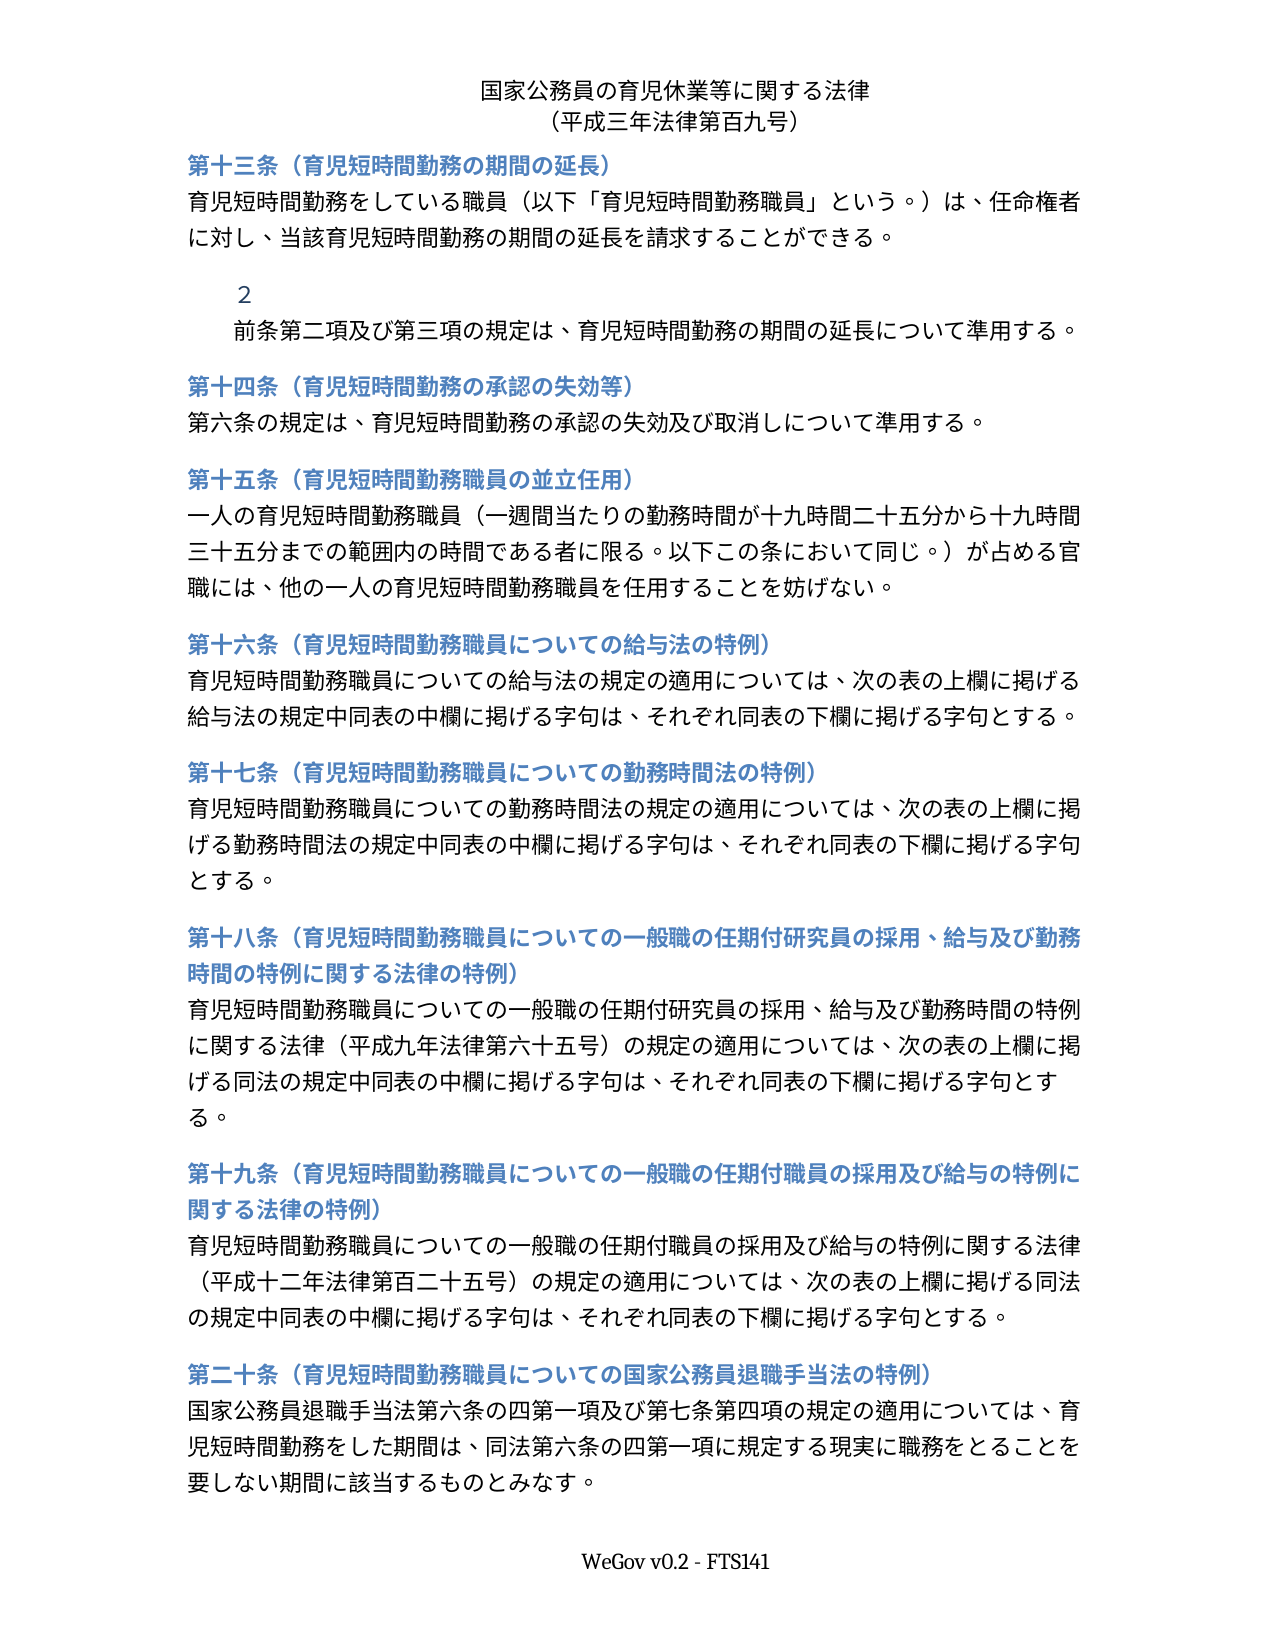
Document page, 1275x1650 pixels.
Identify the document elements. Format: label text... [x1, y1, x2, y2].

text 第六条の規定は、育児短時間勤務の承認の失効及び取消しについて準用する。 [187, 407, 1087, 438]
text 国家公務員退職手当法第六条の四第一項及び第七条第四項の規定の適用については、育児短時間勤務をした期間は、同法第六条の四第一項に規定する現実に職務をとることを要しない期間に該当するものとみなす。 [187, 1395, 1087, 1498]
text 育児短時間勤務職員についての一般職の任期付職員の採用及び給与の特例に関する法律（平成十二年法律第百二十五号）の規定の適用については、次の表の上欄に掲げる同法の規定中同表の中欄に掲げる字句は、それぞれ同表の下欄に掲げる字句とする。 [187, 1230, 1087, 1333]
subtitle 第十三条（育児短時間勤務の期間の延長） [187, 150, 1087, 181]
text 一人の育児短時間勤務職員（一週間当たりの勤務時間が十九時間二十五分から十九時間三十五分までの範囲内の時間である者に限る。以下この条において同じ。）が占める官職には、他の一人の育児短時間勤務職員を任用することを妨げない。 [187, 500, 1087, 603]
text 前条第二項及び第三項の規定は、育児短時間勤務の期間の延長について準用する。 [233, 314, 1087, 346]
subtitle 第十七条（育児短時間勤務職員についての勤務時間法の特例） [187, 757, 1087, 788]
subtitle 第十九条（育児短時間勤務職員についての一般職の任期付職員の採用及び給与の特例に関する法律の特例） [187, 1158, 1087, 1226]
subtitle 第十四条（育児短時間勤務の承認の失効等） [187, 371, 1087, 403]
text 育児短時間勤務職員についての一般職の任期付研究員の採用、給与及び勤務時間の特例に関する法律（平成九年法律第六十五号）の規定の適用については、次の表の上欄に掲げる同法の規定中同表の中欄に掲げる字句は、それぞれ同表の下欄に掲げる字句とする。 [187, 994, 1087, 1133]
text 育児短時間勤務職員についての給与法の規定の適用については、次の表の上欄に掲げる給与法の規定中同表の中欄に掲げる字句は、それぞれ同表の下欄に掲げる字句とする。 [187, 664, 1087, 732]
subtitle 第二十条（育児短時間勤務職員についての国家公務員退職手当法の特例） [187, 1359, 1087, 1390]
text 育児短時間勤務職員についての勤務時間法の規定の適用については、次の表の上欄に掲げる勤務時間法の規定中同表の中欄に掲げる字句は、それぞれ同表の下欄に掲げる字句とする。 [187, 793, 1087, 896]
text 育児短時間勤務をしている職員（以下「育児短時間勤務職員」という。）は、任命権者に対し、当該育児短時間勤務の期間の延長を請求することができる。 [187, 186, 1087, 253]
subtitle 第十八条（育児短時間勤務職員についての一般職の任期付研究員の採用、給与及び勤務時間の特例に関する法律の特例） [187, 922, 1087, 989]
subtitle 第十六条（育児短時間勤務職員についての給与法の特例） [187, 629, 1087, 660]
subtitle ２ [233, 279, 1087, 310]
subtitle 第十五条（育児短時間勤務職員の並立任用） [187, 464, 1087, 495]
